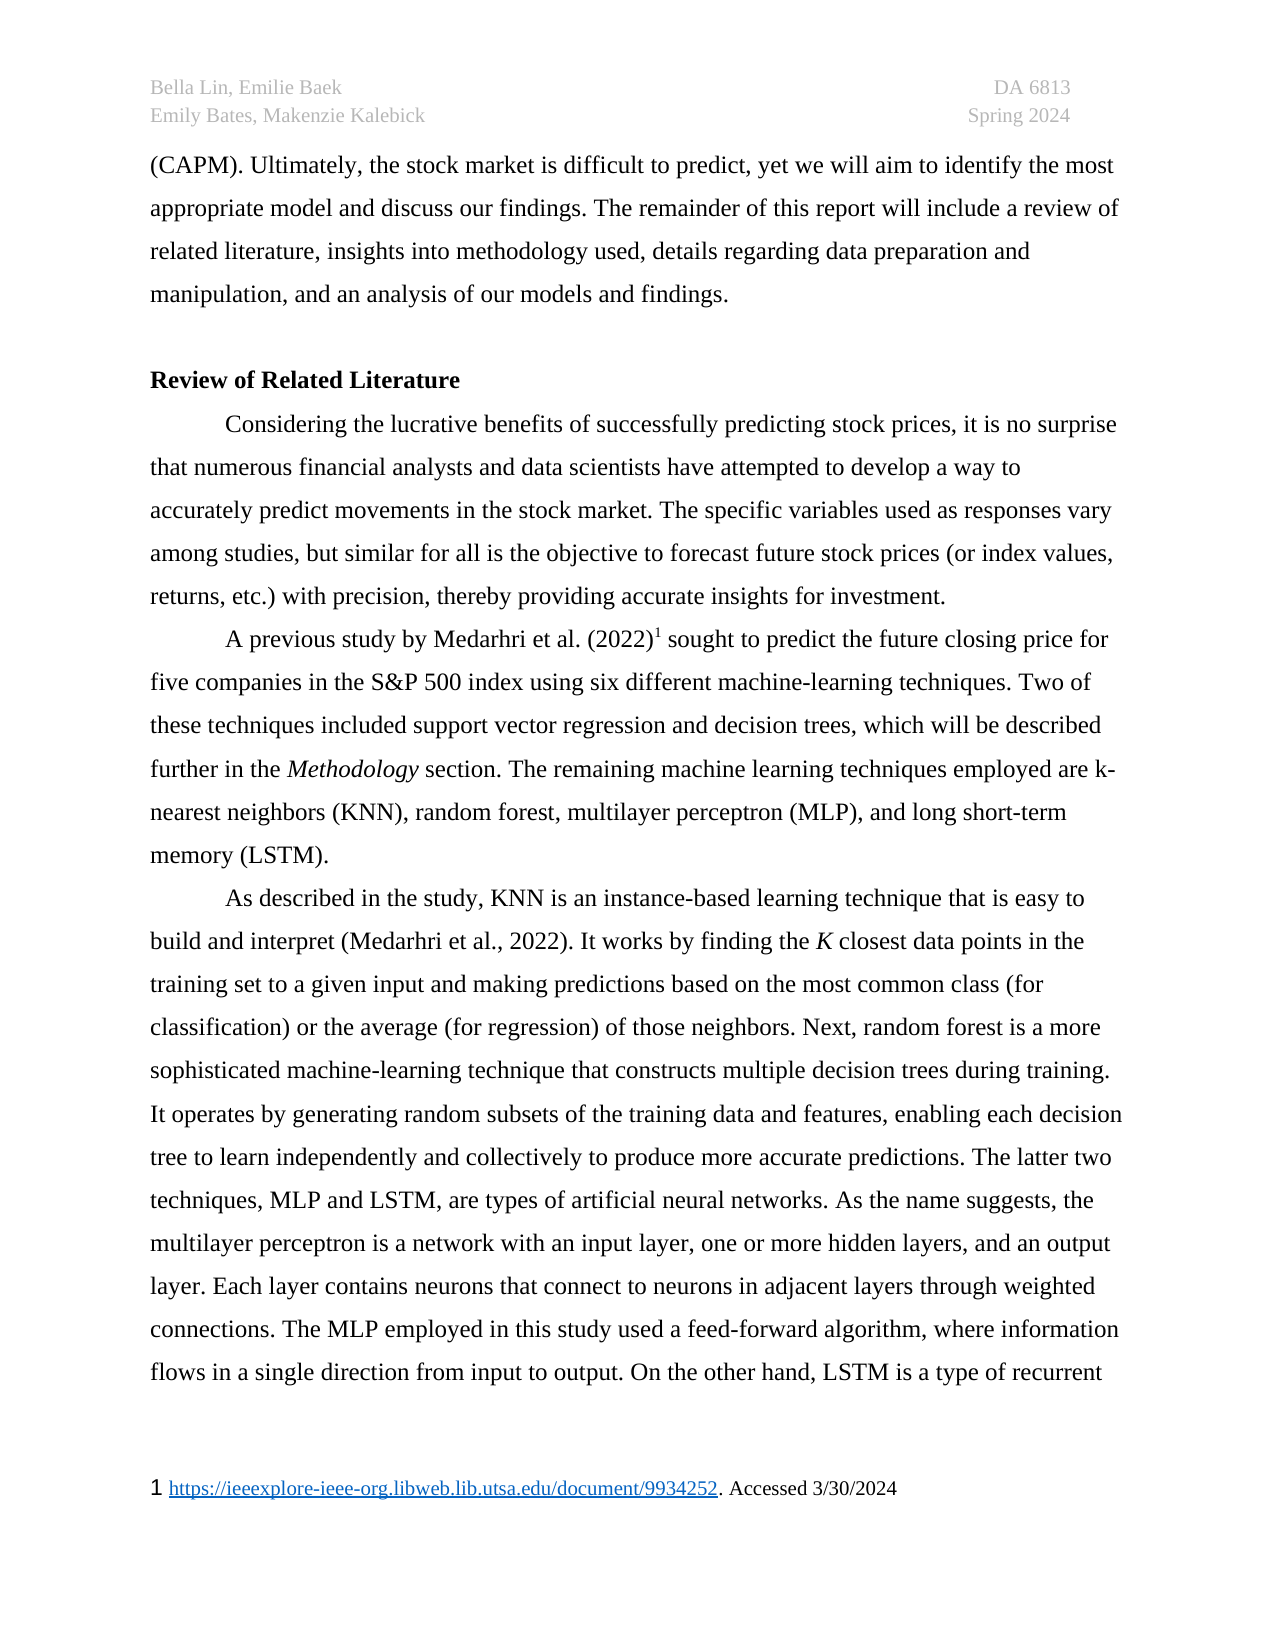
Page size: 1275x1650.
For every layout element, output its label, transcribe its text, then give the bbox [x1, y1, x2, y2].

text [150, 883, 1125, 1386]
text Review of Related Literature [150, 366, 1125, 394]
text Considering the lucrative benefits of successfully predicting stock prices, it is no surprise that numerous financial analysts and data scientists have attempted to develop a way to accurately predict movements in the stock market. The specific variables used as responses vary among studies, but similar for all is the objective to forecast future stock prices (or index values, returns, etc.) with precision, thereby providing accurate insights for investment. [150, 409, 1125, 610]
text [150, 150, 1125, 308]
text A previous study by Medarhri et al. (2022) sought to predict the future closing price for five companies in the S&P 500 index using six different machine-learning techniques. Two of these techniques included support vector regression and decision trees, which will be described further in the Methodology section. The remaining machine learning techniques employed are k-nearest neighbors (KNN), random forest, multilayer perceptron (MLP), and long short-term memory (LSTM). [150, 624, 1125, 869]
